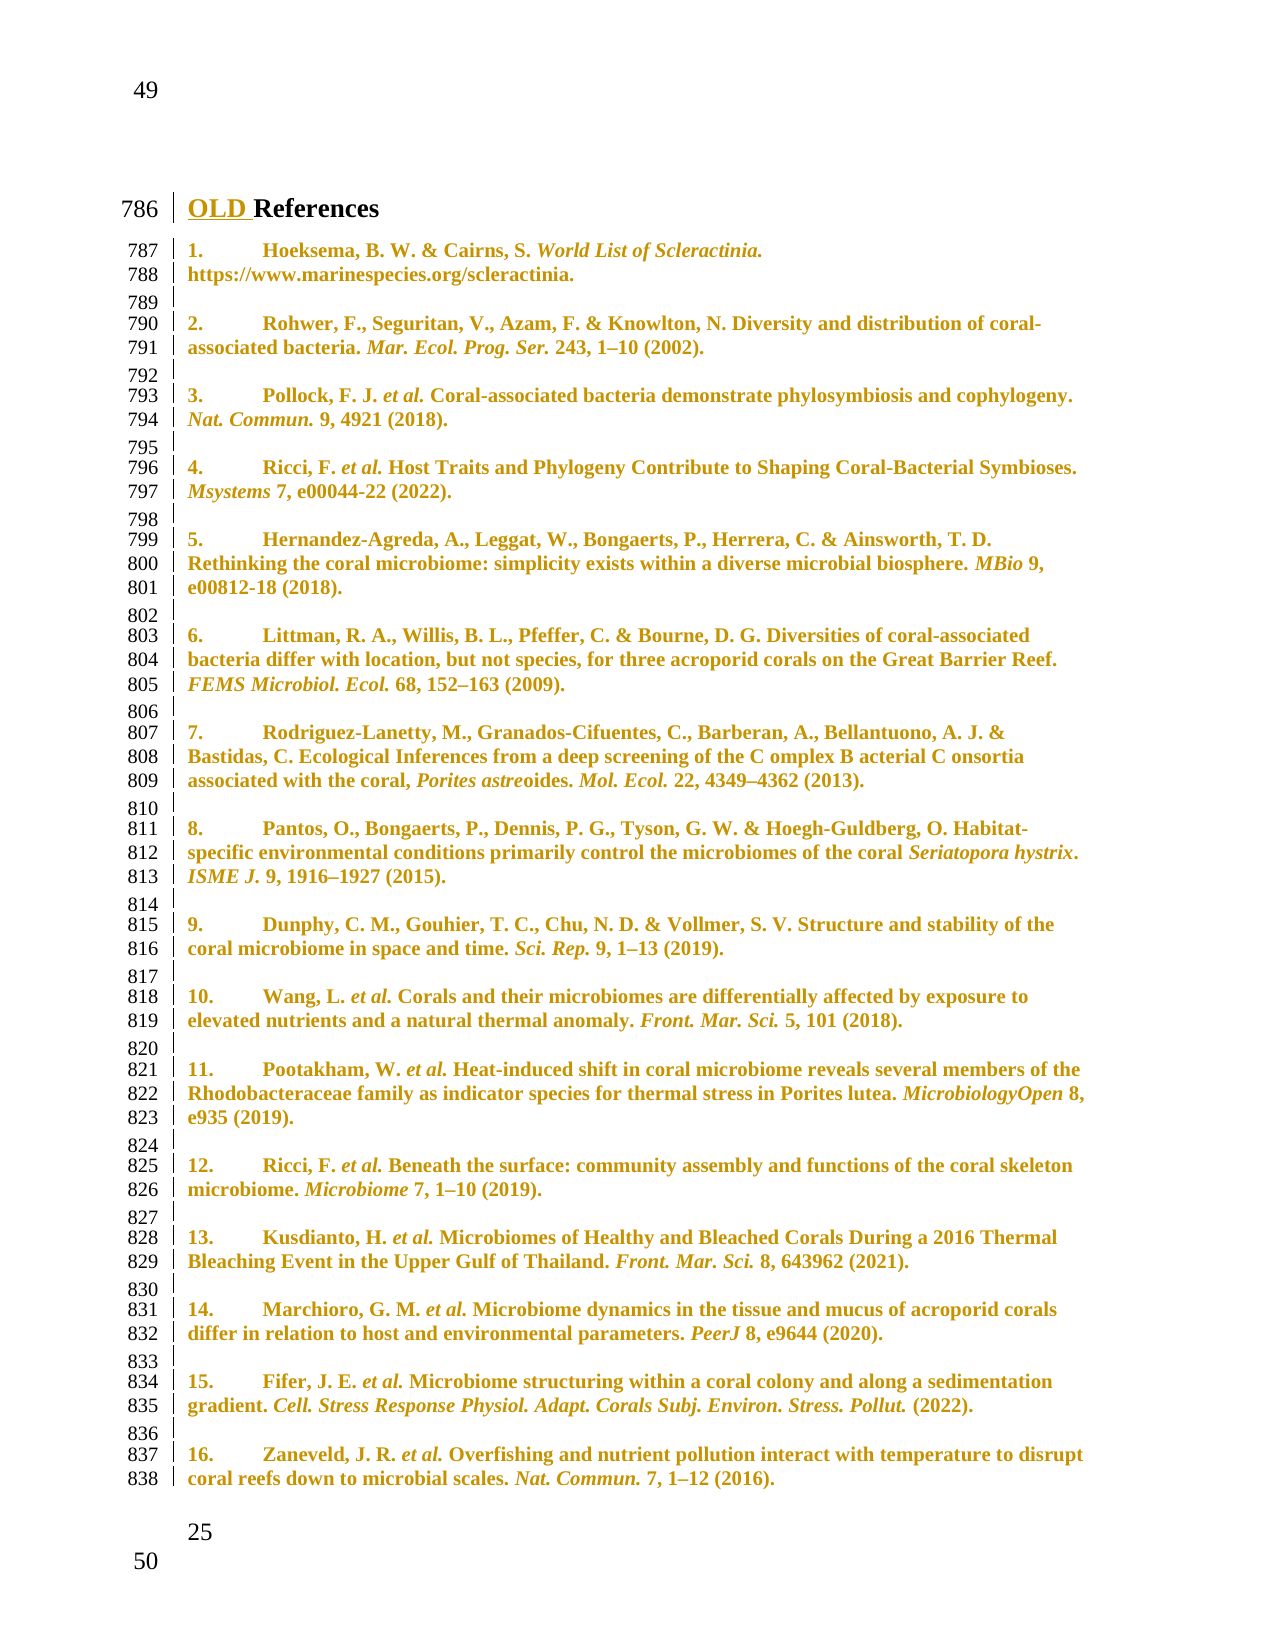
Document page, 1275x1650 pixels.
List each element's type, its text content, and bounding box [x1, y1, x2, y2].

text References [187, 192, 1087, 223]
text 11. Pootakham, W. et al. Heat‐induced shift in coral microbiome reveals several members of the Rhodobacteraceae family as indicator species for thermal stress in Porites lutea. MicrobiologyOpen 8, e935 (2019). [187, 1056, 1087, 1129]
text 8. Pantos, O., Bongaerts, P., Dennis, P. G., Tyson, G. W. & Hoegh-Guldberg, O. Habitat-specific environmental conditions primarily control the microbiomes of the coral Seriatopora hystrix. ISME J. 9, 1916–1927 (2015). [187, 816, 1087, 888]
text 10. Wang, L. et al. Corals and their microbiomes are differentially affected by exposure to elevated nutrients and a natural thermal anomaly. Front. Mar. Sci. 5, 101 (2018). [187, 984, 1087, 1032]
text 1. Hoeksema, B. W. & Cairns, S. World List of Scleractinia. https://www.marinespecies.org/scleractinia. [187, 238, 1087, 286]
text 4. Ricci, F. et al. Host Traits and Phylogeny Contribute to Shaping Coral-Bacterial Symbioses. Msystems 7, e00044-22 (2022). [187, 455, 1087, 503]
text 2. Rohwer, F., Seguritan, V., Azam, F. & Knowlton, N. Diversity and distribution of coral-associated bacteria. Mar. Ecol. Prog. Ser. 243, 1–10 (2002). [187, 311, 1087, 359]
text 14. Marchioro, G. M. et al. Microbiome dynamics in the tissue and mucus of acroporid corals differ in relation to host and environmental parameters. PeerJ 8, e9644 (2020). [187, 1297, 1087, 1345]
text 7. Rodriguez‐Lanetty, M., Granados‐Cifuentes, C., Barberan, A., Bellantuono, A. J. & Bastidas, C. Ecological Inferences from a deep screening of the C omplex B acterial C onsortia associated with the coral, Porites astreoides. Mol. Ecol. 22, 4349–4362 (2013). [187, 719, 1087, 792]
text 3. Pollock, F. J. et al. Coral-associated bacteria demonstrate phylosymbiosis and cophylogeny. Nat. Commun. 9, 4921 (2018). [187, 383, 1087, 431]
text 15. Fifer, J. E. et al. Microbiome structuring within a coral colony and along a sedimentation gradient. Cell. Stress Response Physiol. Adapt. Corals Subj. Environ. Stress. Pollut. (2022). [187, 1369, 1087, 1417]
text 12. Ricci, F. et al. Beneath the surface: community assembly and functions of the coral skeleton microbiome. Microbiome 7, 1–10 (2019). [187, 1153, 1087, 1201]
text 9. Dunphy, C. M., Gouhier, T. C., Chu, N. D. & Vollmer, S. V. Structure and stability of the coral microbiome in space and time. Sci. Rep. 9, 1–13 (2019). [187, 912, 1087, 960]
text 16. Zaneveld, J. R. et al. Overfishing and nutrient pollution interact with temperature to disrupt coral reefs down to microbial scales. Nat. Commun. 7, 1–12 (2016). [187, 1441, 1087, 1489]
text 5. Hernandez-Agreda, A., Leggat, W., Bongaerts, P., Herrera, C. & Ainsworth, T. D. Rethinking the coral microbiome: simplicity exists within a diverse microbial biosphere. MBio 9, e00812-18 (2018). [187, 527, 1087, 599]
text 6. Littman, R. A., Willis, B. L., Pfeffer, C. & Bourne, D. G. Diversities of coral-associated bacteria differ with location, but not species, for three acroporid corals on the Great Barrier Reef. FEMS Microbiol. Ecol. 68, 152–163 (2009). [187, 623, 1087, 696]
text 13. Kusdianto, H. et al. Microbiomes of Healthy and Bleached Corals During a 2016 Thermal Bleaching Event in the Upper Gulf of Thailand. Front. Mar. Sci. 8, 643962 (2021). [187, 1225, 1087, 1273]
